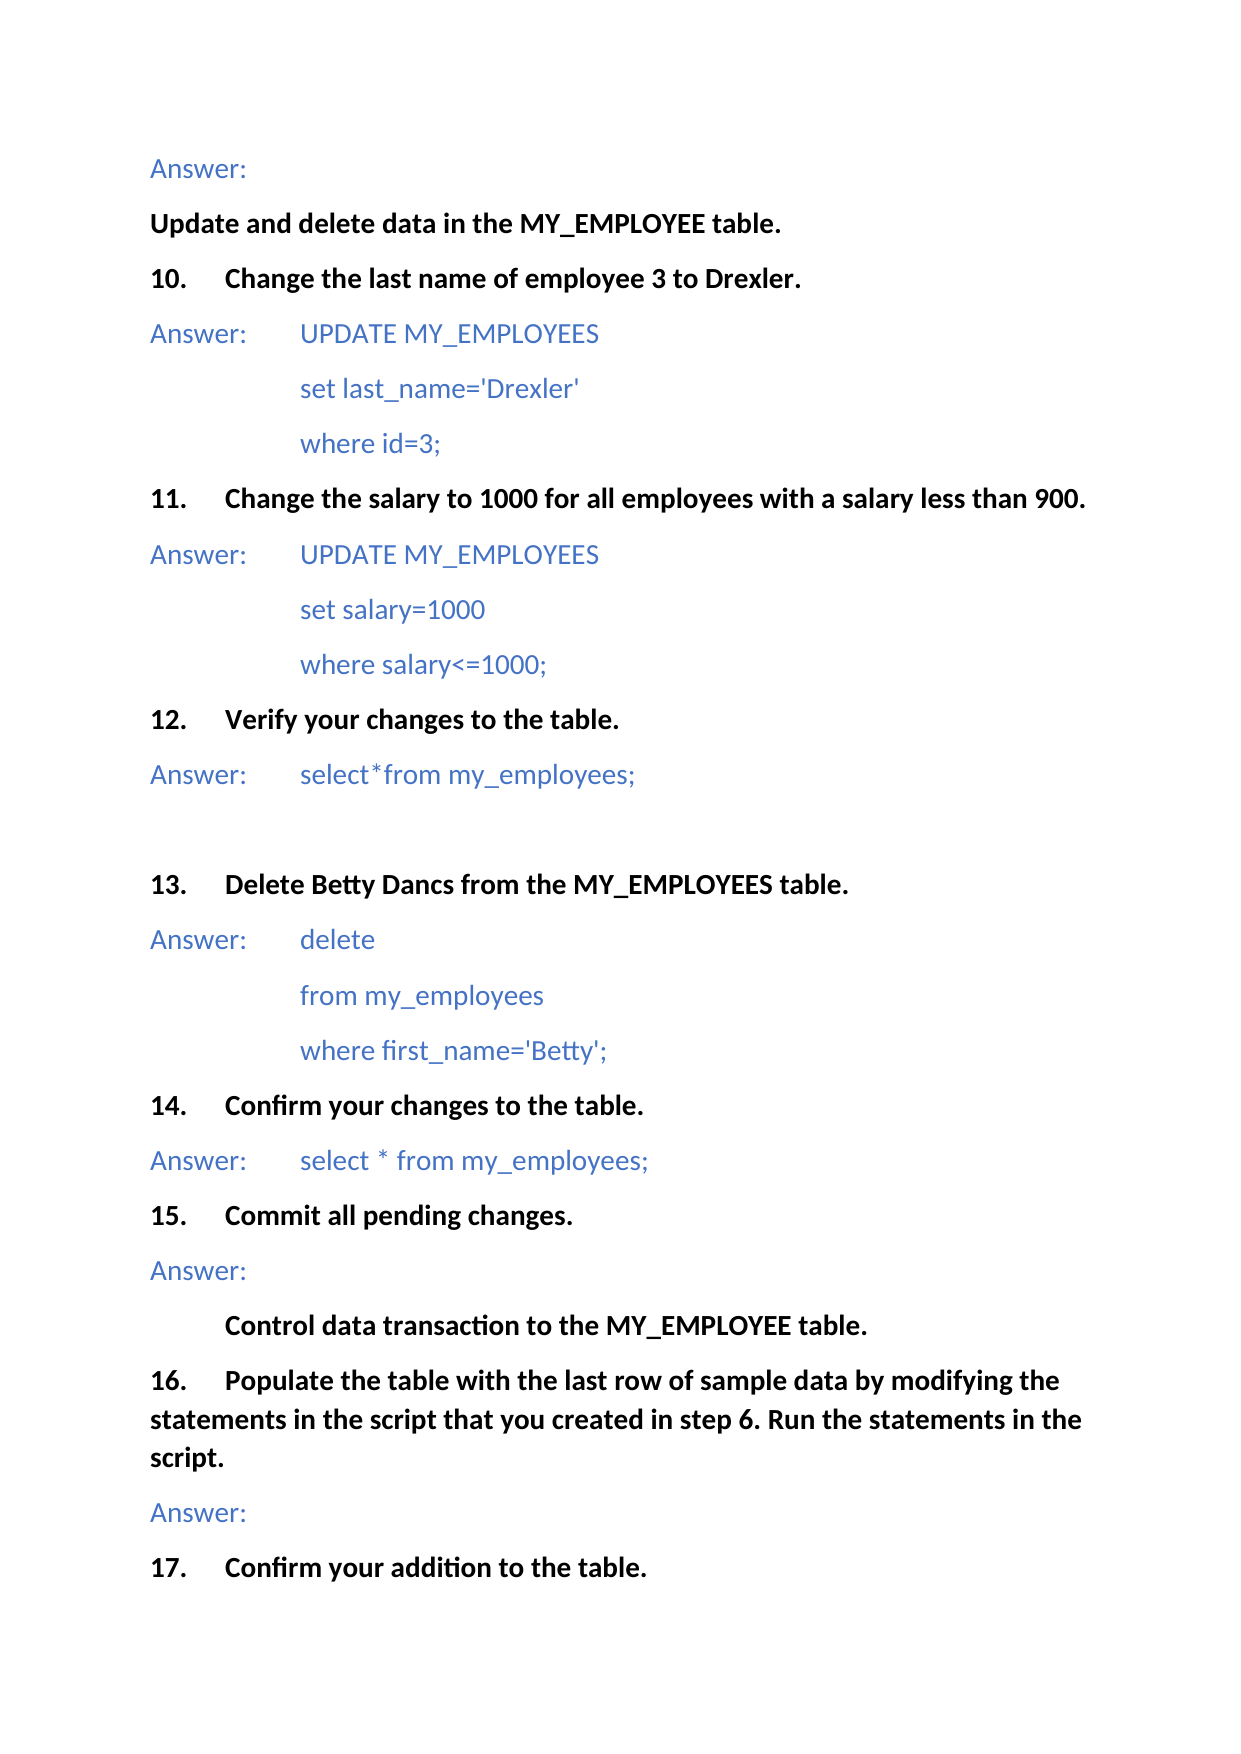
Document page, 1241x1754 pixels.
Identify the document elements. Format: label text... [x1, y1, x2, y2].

text set last_name='Drexler' [225, 370, 1090, 406]
text where first_name='Betty'; [225, 1032, 1090, 1067]
text where id=3; [225, 426, 1090, 461]
text 10. Change the last name of employee 3 to Drexler. [150, 260, 1090, 296]
text from my_employees [225, 977, 1090, 1012]
text Answer: [150, 1252, 1090, 1288]
text 12. Verify your changes to the table. [150, 701, 1090, 737]
text Control data transaction to the MY_EMPLOYEE table. [150, 1307, 1090, 1343]
text Answer: select * from my_employees; [150, 1142, 1090, 1177]
text set salary=1000 [225, 591, 1090, 626]
text 17. Confirm your addition to the table. [150, 1549, 1090, 1585]
text where salary<=1000; [225, 646, 1090, 682]
text Answer: UPDATE MY_EMPLOYEES [150, 315, 1090, 351]
text 16. Populate the table with the last row of sample data by modifying the statements in the script that you created in step 6. Run the statements in the script. [150, 1362, 1090, 1475]
text Answer: [150, 150, 1090, 186]
text Answer: delete [150, 921, 1090, 957]
text Answer: select*from my_employees; [150, 756, 1090, 792]
text Answer: [150, 1494, 1090, 1530]
text Update and delete data in the MY_EMPLOYEE table. [150, 205, 1090, 241]
text Answer: UPDATE MY_EMPLOYEES [150, 536, 1090, 571]
text 14. Confirm your changes to the table. [150, 1087, 1090, 1122]
text 11. Change the salary to 1000 for all employees with a salary less than 900. [150, 481, 1090, 516]
text 15. Commit all pending changes. [150, 1197, 1090, 1233]
text 13. Delete Betty Dancs from the MY_EMPLOYEES table. [150, 866, 1090, 902]
